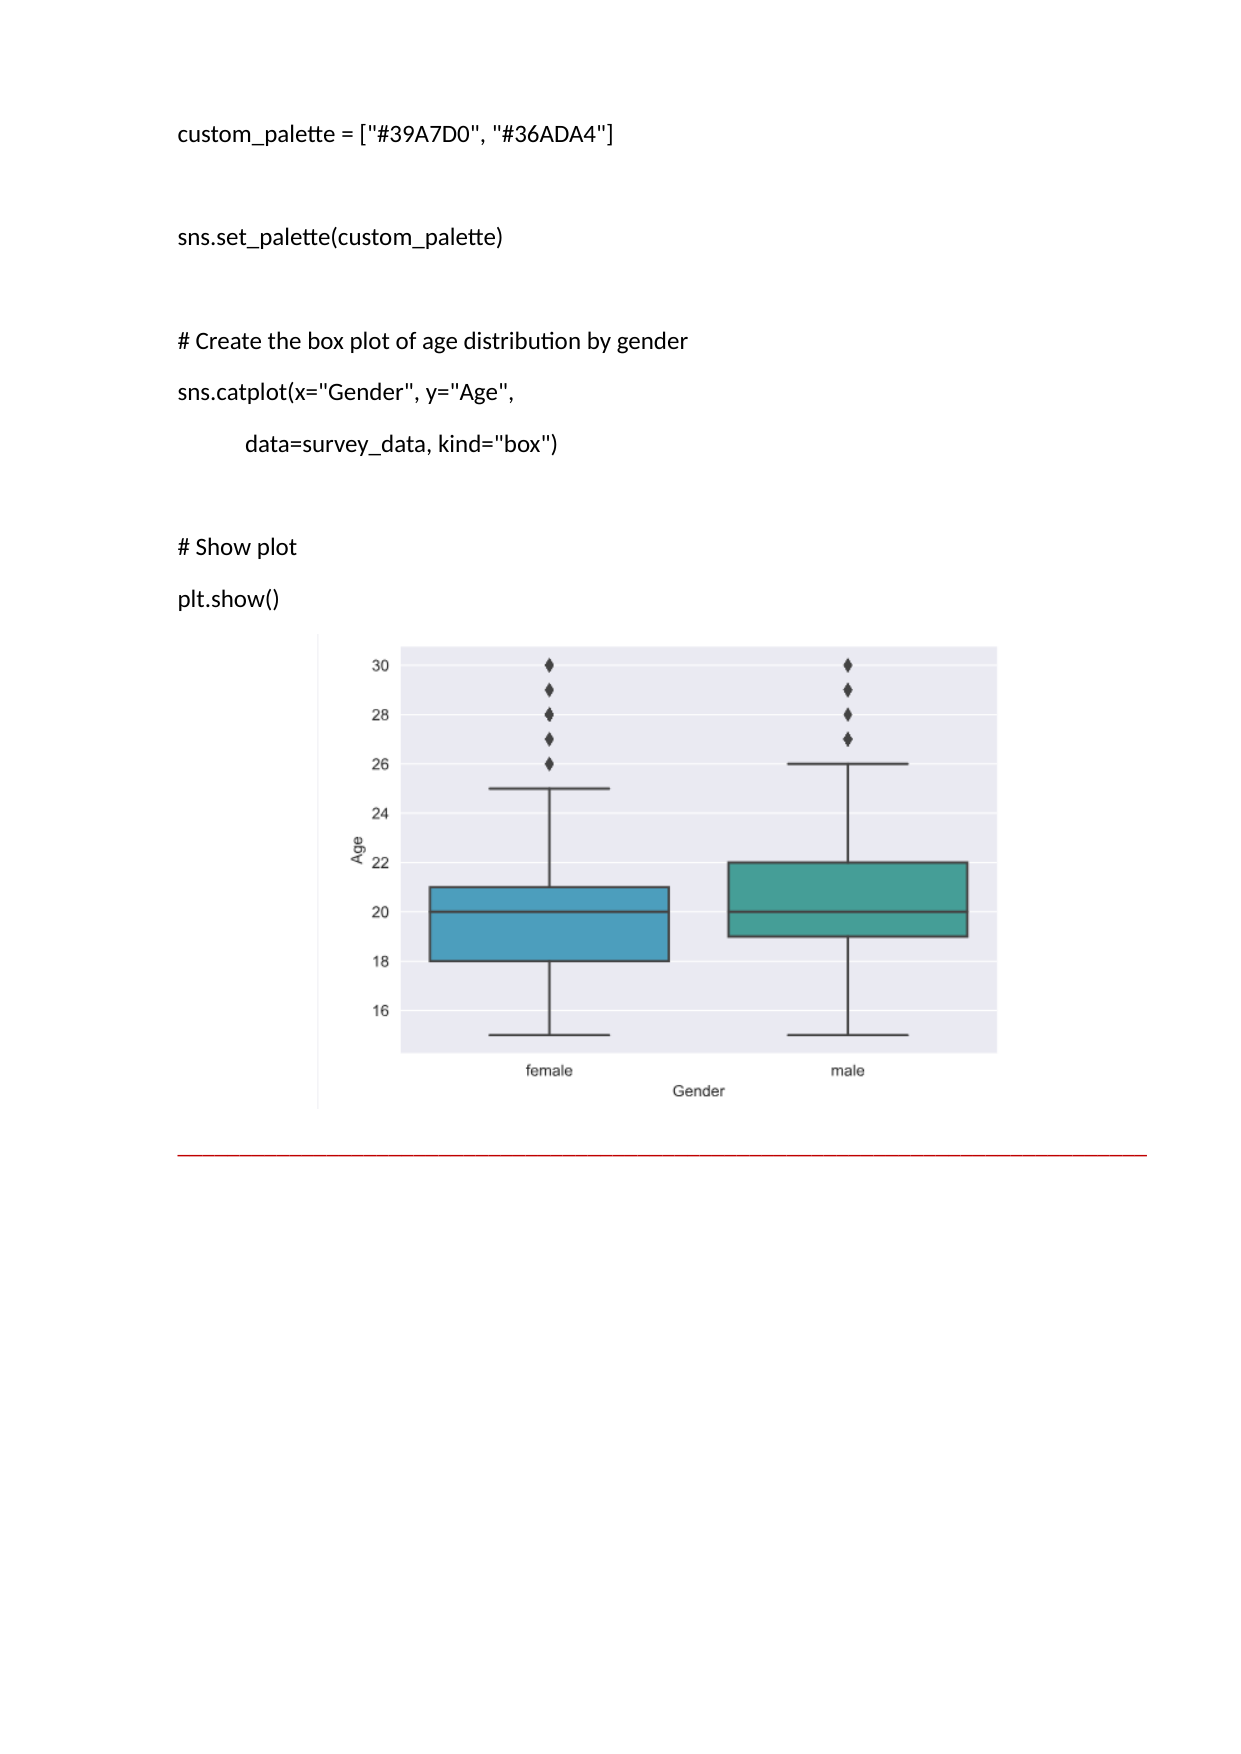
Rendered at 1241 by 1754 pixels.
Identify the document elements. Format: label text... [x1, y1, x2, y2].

text ______________________________________________________________________________ [177, 1130, 1152, 1160]
text # Show plot [177, 531, 1152, 562]
text sns.set_palette(custom_palette) [177, 221, 1152, 252]
text sns.catplot(x="Gender", y="Age", [177, 376, 1152, 407]
picture [317, 634, 1012, 1109]
text data=survey_data, kind="box") [177, 428, 1152, 459]
text custom_palette = ["#39A7D0", "#36ADA4"] [177, 118, 1152, 149]
text plt.show() [177, 583, 1152, 614]
text # Create the box plot of age distribution by gender [177, 325, 1152, 355]
